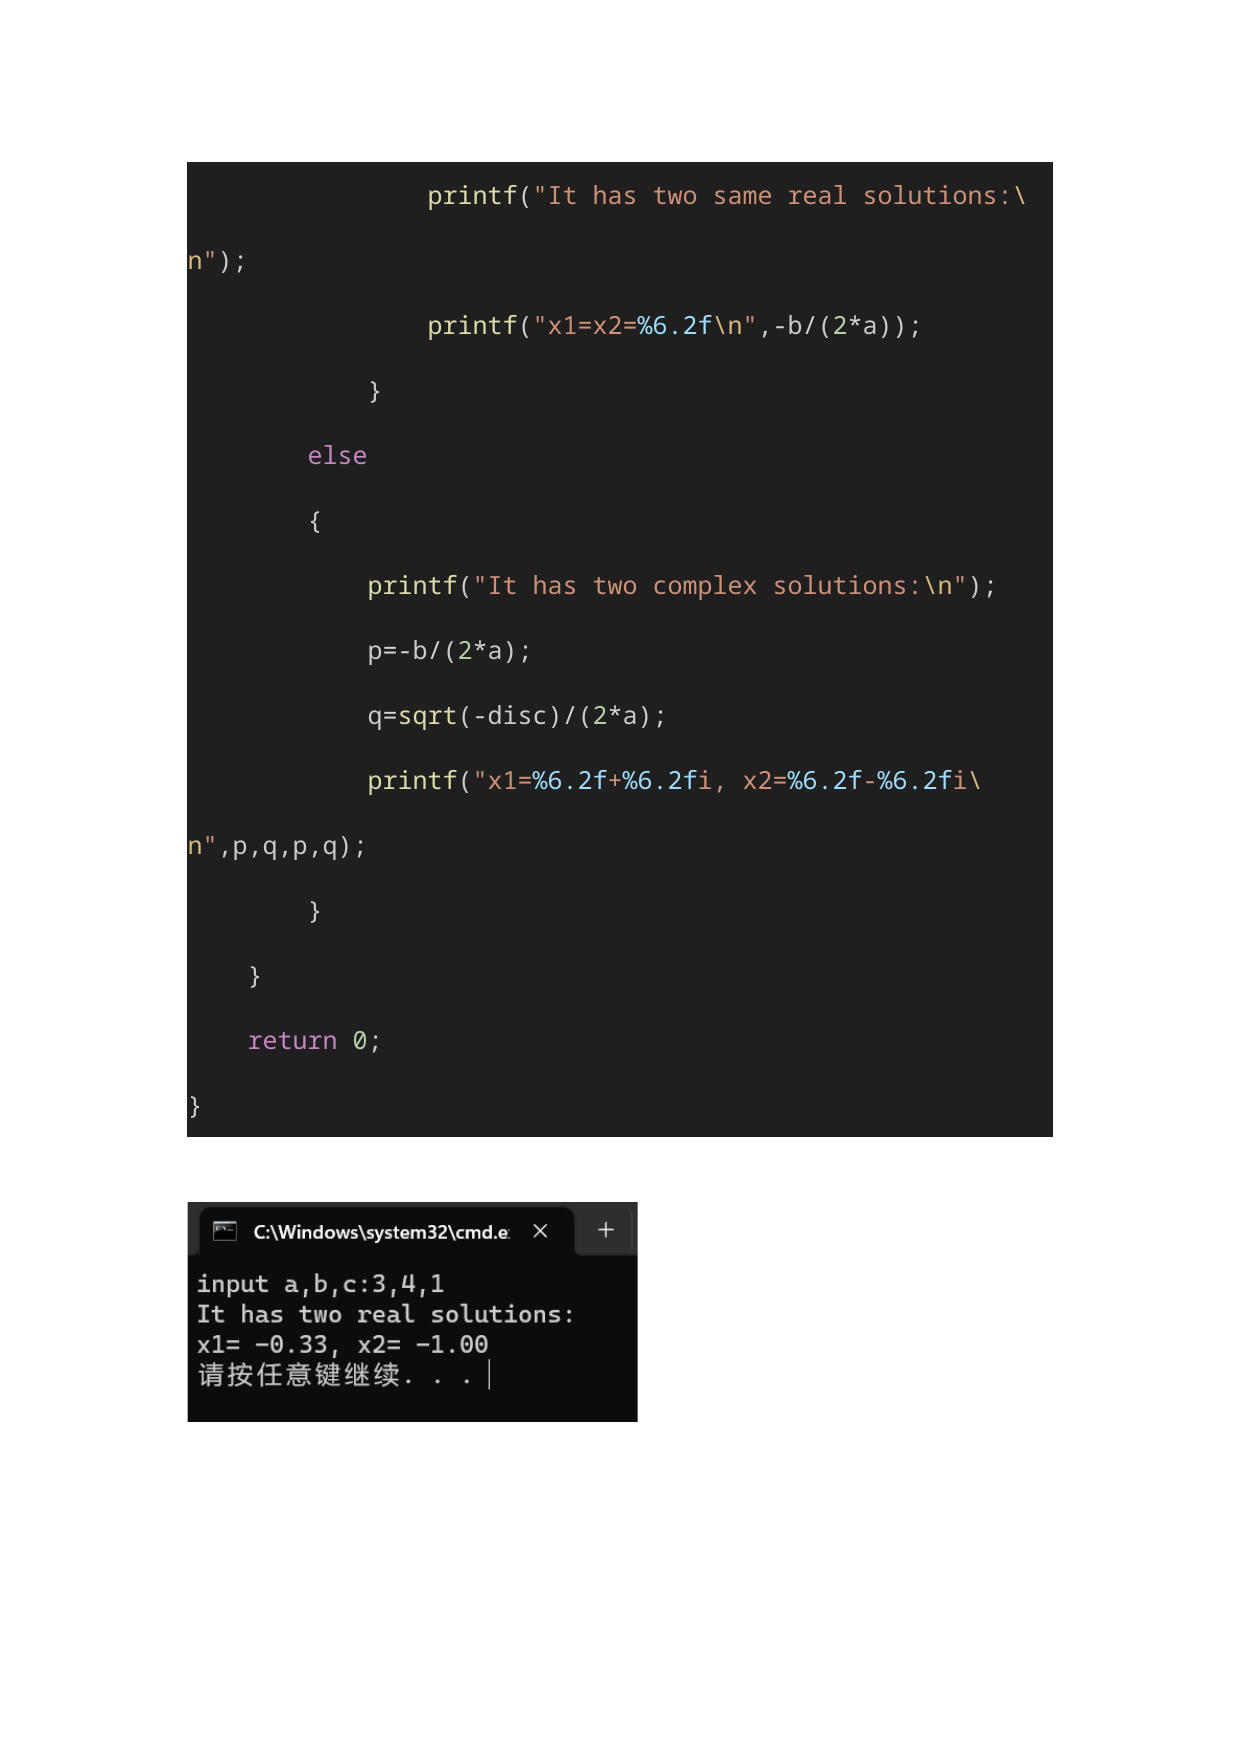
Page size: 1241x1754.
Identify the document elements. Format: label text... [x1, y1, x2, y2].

text printf("x1=x2=%6.2f\n",-b/(2*a)); [187, 292, 1053, 357]
text return 0; [187, 1007, 1053, 1072]
text printf("It has two complex solutions:\n"); [187, 552, 1053, 617]
text printf("x1=%6.2f+%6.2fi, x2=%6.2f-%6.2fi\n",p,q,p,q); [187, 747, 1053, 877]
text } [187, 877, 1053, 942]
text printf("It has two same real solutions:\n"); [187, 162, 1053, 292]
picture [187, 1202, 638, 1422]
text } [187, 1072, 1053, 1137]
text q=sqrt(-disc)/(2*a); [187, 682, 1053, 747]
text p=-b/(2*a); [187, 617, 1053, 682]
text { [187, 487, 1053, 552]
text } [187, 942, 1053, 1007]
text } [187, 357, 1053, 422]
text else [187, 422, 1053, 487]
